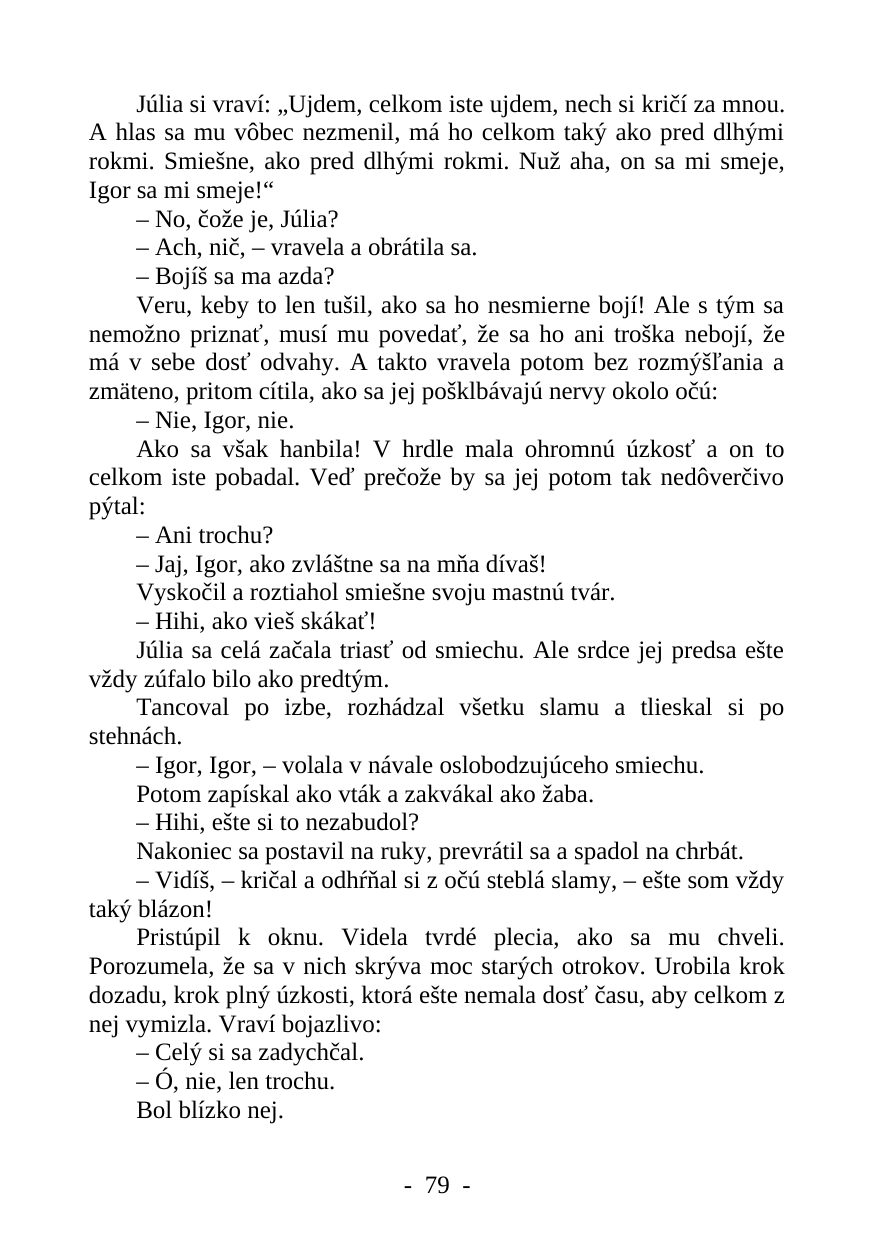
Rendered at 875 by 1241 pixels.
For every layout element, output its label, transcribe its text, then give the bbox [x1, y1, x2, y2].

text Veru, keby to len tušil, ako sa ho nesmierne bojí! Ale s tým sa nemožno priznať, musí mu povedať, že sa ho ani troška nebojí, že má v sebe dosť odvahy. A takto vravela potom bez rozmýšľania a zmäteno, pritom cítila, ako sa jej pošklbávajú nervy okolo očú: [89, 290, 785, 405]
text Vyskočil a roztiahol smiešne svoju mastnú tvár. [89, 577, 785, 606]
text – Hihi, ako vieš skákať! [89, 606, 785, 635]
text Nakoniec sa postavil na ruky, prevrátil sa a spadol na chrbát. [89, 836, 785, 865]
text – Hihi, ešte si to nezabudol? [89, 807, 785, 836]
text – Jaj, Igor, ako zvláštne sa na mňa dívaš! [89, 549, 785, 577]
text – Vidíš, – kričal a odhŕňal si z očú steblá slamy, – ešte som vždy taký blázon! [89, 865, 785, 922]
text Júlia sa celá začala triasť od smiechu. Ale srdce jej predsa ešte vždy zúfalo bilo ako predtým. [89, 635, 785, 692]
text Potom zapískal ako vták a zakvákal ako žaba. [89, 779, 785, 807]
text – No, čože je, Júlia? [89, 204, 785, 232]
text – Celý si sa zadychčal. [89, 1037, 785, 1066]
text – Igor, Igor, – volala v návale oslobodzujúceho smiechu. [89, 750, 785, 779]
text Júlia si vraví: „Ujdem, celkom iste ujdem, nech si kričí za mnou. A hlas sa mu vôbec nezmenil, má ho celkom taký ako pred dlhými rokmi. Smiešne, ako pred dlhými rokmi. Nuž aha, on sa mi smeje, Igor sa mi smeje!“ [89, 89, 785, 204]
text – Ó, nie, len trochu. [89, 1066, 785, 1095]
text Pristúpil k oknu. Videla tvrdé plecia, ako sa mu chveli. Porozumela, že sa v nich skrýva moc starých otrokov. Urobila krok dozadu, krok plný úzkosti, ktorá ešte nemala dosť času, aby celkom z nej vymizla. Vraví bojazlivo: [89, 922, 785, 1037]
text Bol blízko nej. [89, 1095, 785, 1124]
text – Ach, nič, – vravela a obrátila sa. [89, 232, 785, 261]
text Ako sa však hanbila! V hrdle mala ohromnú úzkosť a on to celkom iste pobadal. Veď prečože by sa jej potom tak nedôverčivo pýtal: [89, 434, 785, 520]
text – Bojíš sa ma azda? [89, 261, 785, 290]
text Tancoval po izbe, rozhádzal všetku slamu a tlieskal si po stehnách. [89, 692, 785, 750]
text – Nie, Igor, nie. [89, 405, 785, 434]
text – Ani trochu? [89, 520, 785, 549]
